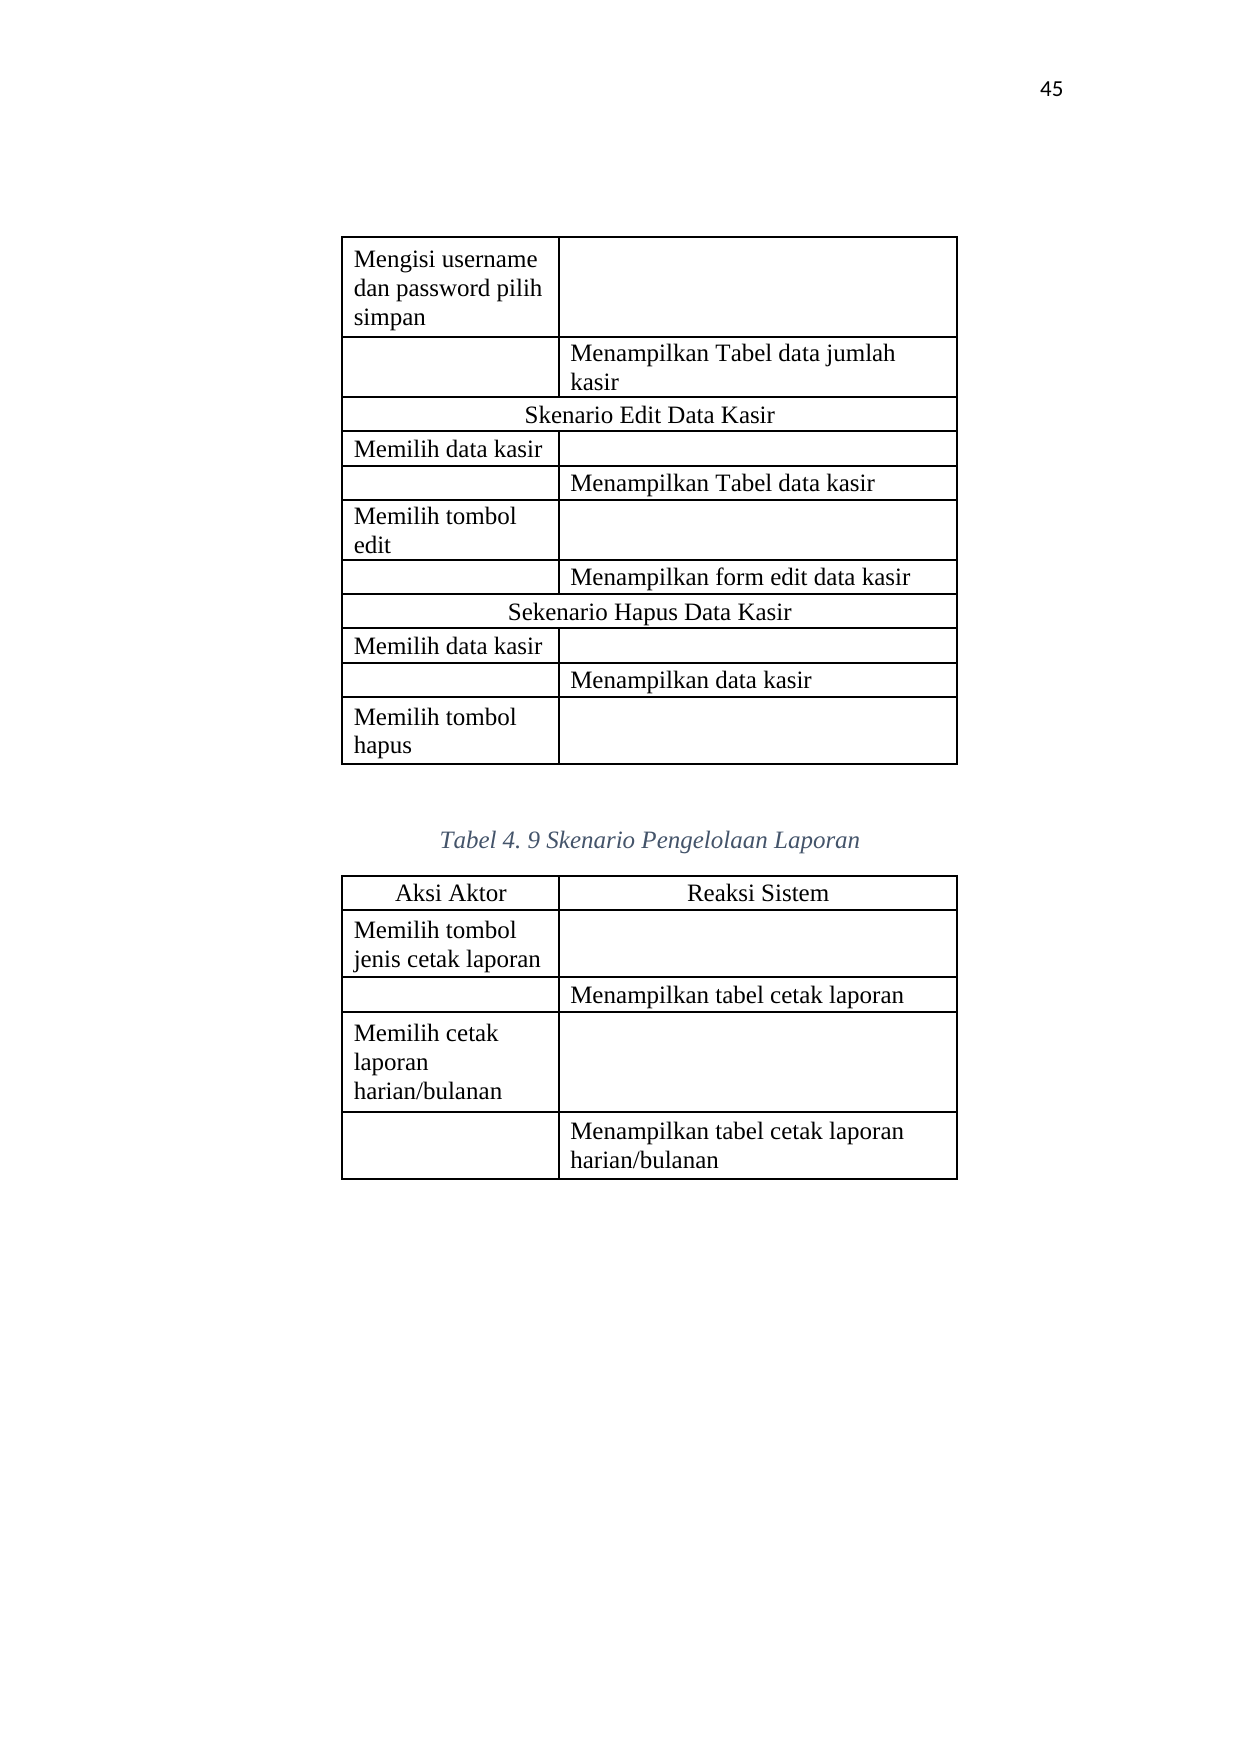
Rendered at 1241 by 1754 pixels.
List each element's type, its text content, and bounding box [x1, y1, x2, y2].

table_cell Memilih tombol hapus [343, 698, 558, 763]
table_cell Sekenario Hapus Data Kasir [343, 595, 956, 627]
table_cell Memilih tombol edit [343, 501, 558, 558]
table_cell Mengisi username dan password pilih simpan [343, 238, 558, 336]
table_header Reaksi Sistem [560, 877, 956, 909]
table_cell Menampilkan tabel cetak laporan harian/bulanan [560, 1113, 956, 1178]
table_cell Memilih data kasir [343, 629, 558, 662]
table_cell Memilih cetak laporan harian/bulanan [343, 1013, 558, 1111]
table_cell [560, 629, 956, 662]
table_cell [343, 978, 558, 1011]
table_cell Memilih tombol jenis cetak laporan [343, 911, 558, 976]
table_cell [560, 1013, 956, 1111]
table_cell [560, 911, 956, 976]
table_cell Memilih data kasir [343, 432, 558, 464]
table_cell [560, 501, 956, 558]
table_cell [343, 1113, 558, 1178]
table_cell [343, 467, 558, 499]
table_cell [560, 238, 956, 336]
table_cell Menampilkan form edit data kasir [560, 561, 956, 593]
table_cell Menampilkan Tabel data jumlah kasir [560, 338, 956, 396]
table_cell [560, 432, 956, 464]
table_cell Menampilkan Tabel data kasir [560, 467, 956, 499]
text Tabel 4. 9 Skenario Pengelolaan Laporan [236, 825, 1063, 854]
table_cell [343, 664, 558, 696]
table_cell Skenario Edit Data Kasir [343, 398, 956, 430]
table_cell [560, 698, 956, 763]
table_cell Menampilkan tabel cetak laporan [560, 978, 956, 1011]
table_cell Menampilkan data kasir [560, 664, 956, 696]
table_cell [343, 561, 558, 593]
table_cell [343, 338, 558, 396]
table_header Aksi Aktor [343, 877, 558, 909]
